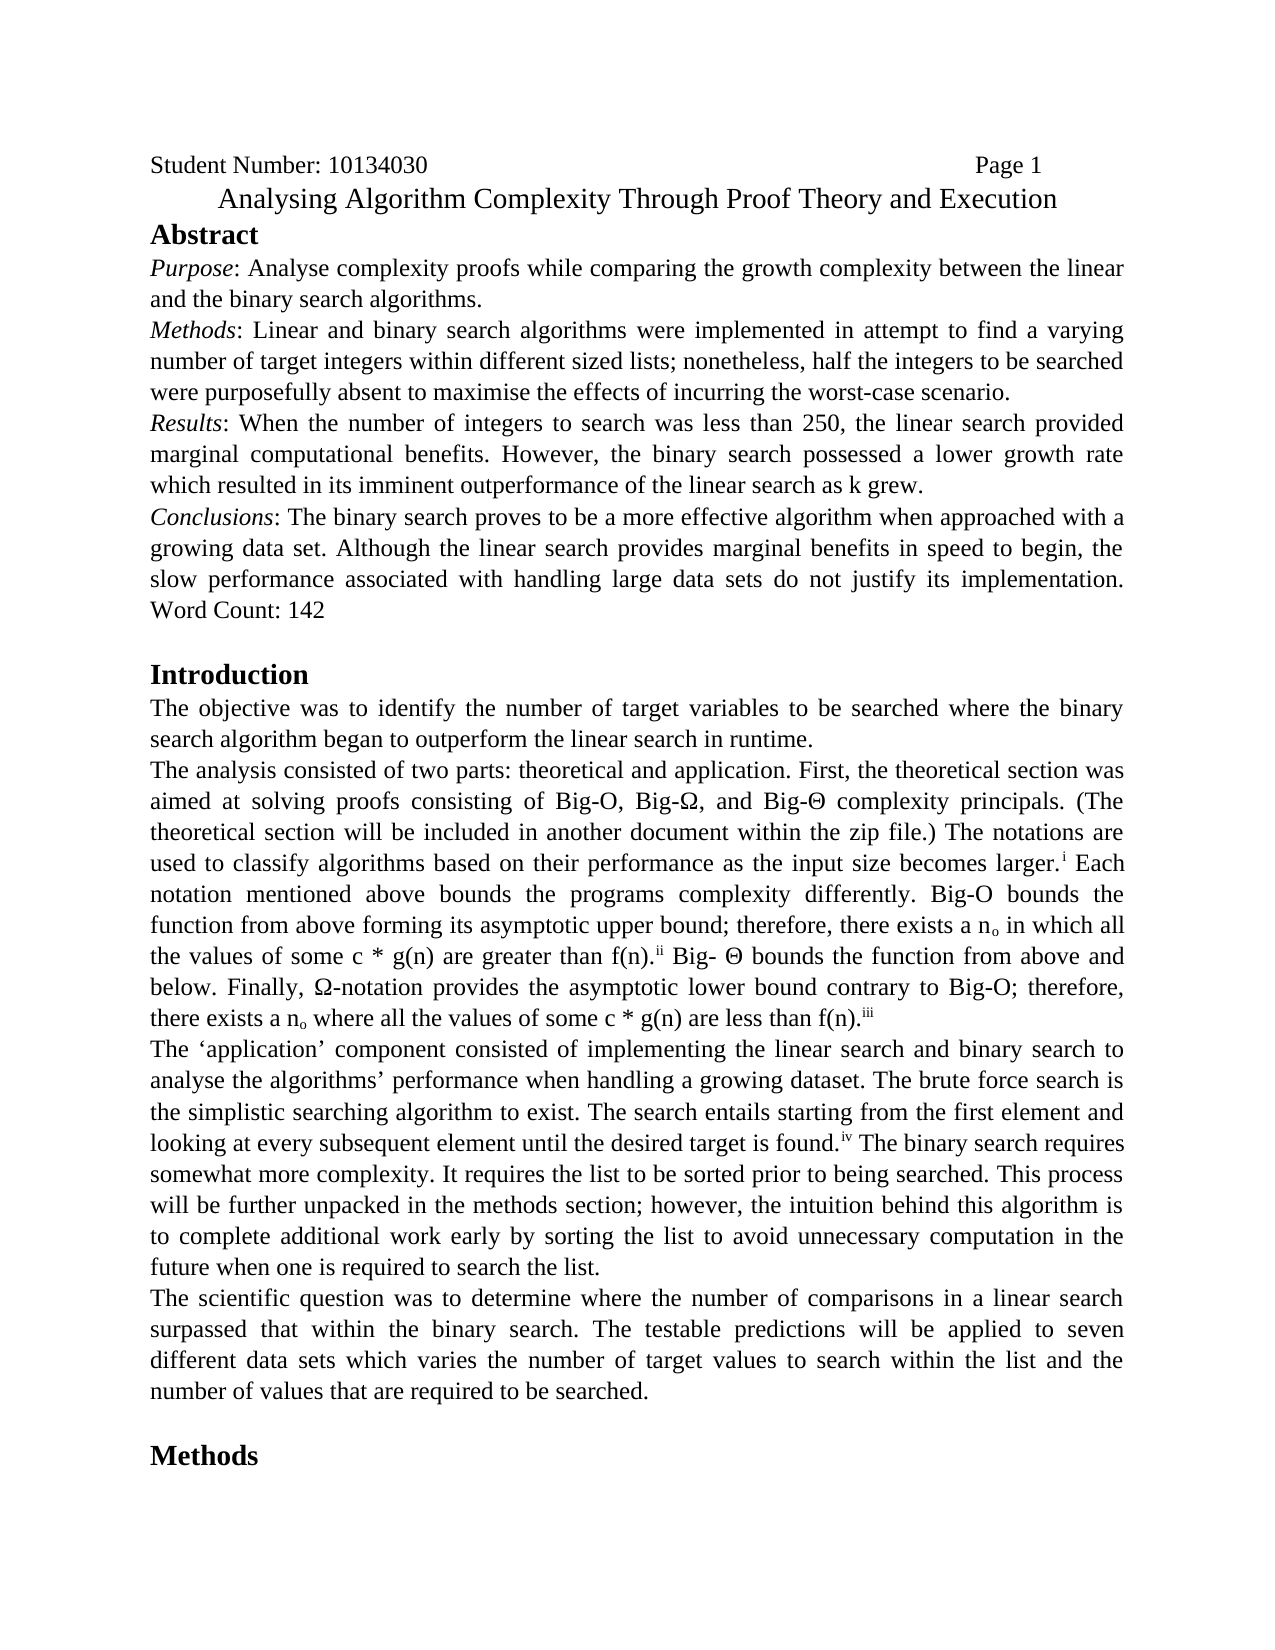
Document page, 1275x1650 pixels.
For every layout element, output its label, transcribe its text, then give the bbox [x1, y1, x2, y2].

text The scientific question was to determine where the number of comparisons in a linear search surpassed that within the binary search. The testable predictions will be applied to seven different data sets which varies the number of target values to search within the list and the number of values that are required to be searched. [150, 1283, 1125, 1405]
text The objective was to identify the number of target variables to be searched where the binary search algorithm began to outperform the linear search in runtime. [150, 693, 1125, 753]
text The ‘application’ component consisted of implementing the linear search and binary search to analyse the algorithms’ performance when handling a growing dataset. The brute force search is the simplistic searching algorithm to exist. The search entails starting from the first element and looking at every subsequent element until the desired target is found. The binary search requires somewhat more complexity. It requires the list to be sorted prior to being searched. This process will be further unpacked in the methods section; however, the intuition behind this algorithm is to complete additional work early by sorting the list to avoid unnecessary computation in the future when one is required to search the list. [150, 1034, 1125, 1281]
text Results: When the number of integers to search was less than 250, the linear search provided marginal computational benefits. However, the binary search possessed a lower growth rate which resulted in its imminent outperformance of the linear search as k grew. [150, 408, 1125, 499]
text Methods: Linear and binary search algorithms were implemented in attempt to find a varying number of target integers within different sized lists; nonetheless, half the integers to be searched were purposefully absent to maximise the effects of incurring the worst-case scenario. [150, 315, 1125, 406]
text Student Number: 10134030 Page 1 [150, 150, 1125, 179]
text Purpose: Analyse complexity proofs while comparing the growth complexity between the linear and the binary search algorithms. [150, 253, 1125, 313]
text Conclusions: The binary search proves to be a more effective algorithm when approached with a growing data set. Although the linear search provides marginal benefits in speed to begin, the slow performance associated with handling large data sets do not justify its implementation. Word Count: 142 [150, 502, 1125, 623]
text Introduction [150, 657, 1125, 690]
text Methods [150, 1438, 1125, 1472]
text Abstract [150, 217, 1125, 251]
text The analysis consisted of two parts: theoretical and application. First, the theoretical section was aimed at solving proofs consisting of Big-O, Big-Ω, and Big-Θ complexity principals. (The theoretical section will be included in another document within the zip file.) The notations are used to classify algorithms based on their performance as the input size becomes larger. Each notation mentioned above bounds the programs complexity differently. Big-O bounds the function from above forming its asymptotic upper bound; therefore, there exists a no in which all the values of some c * g(n) are greater than f(n). Big- Θ bounds the function from above and below. Finally, Ω-notation provides the asymptotic lower bound contrary to Big-O; therefore, there exists a no where all the values of some c * g(n) are less than f(n). [150, 755, 1125, 1032]
text Analysing Algorithm Complexity Through Proof Theory and Execution [150, 181, 1125, 214]
